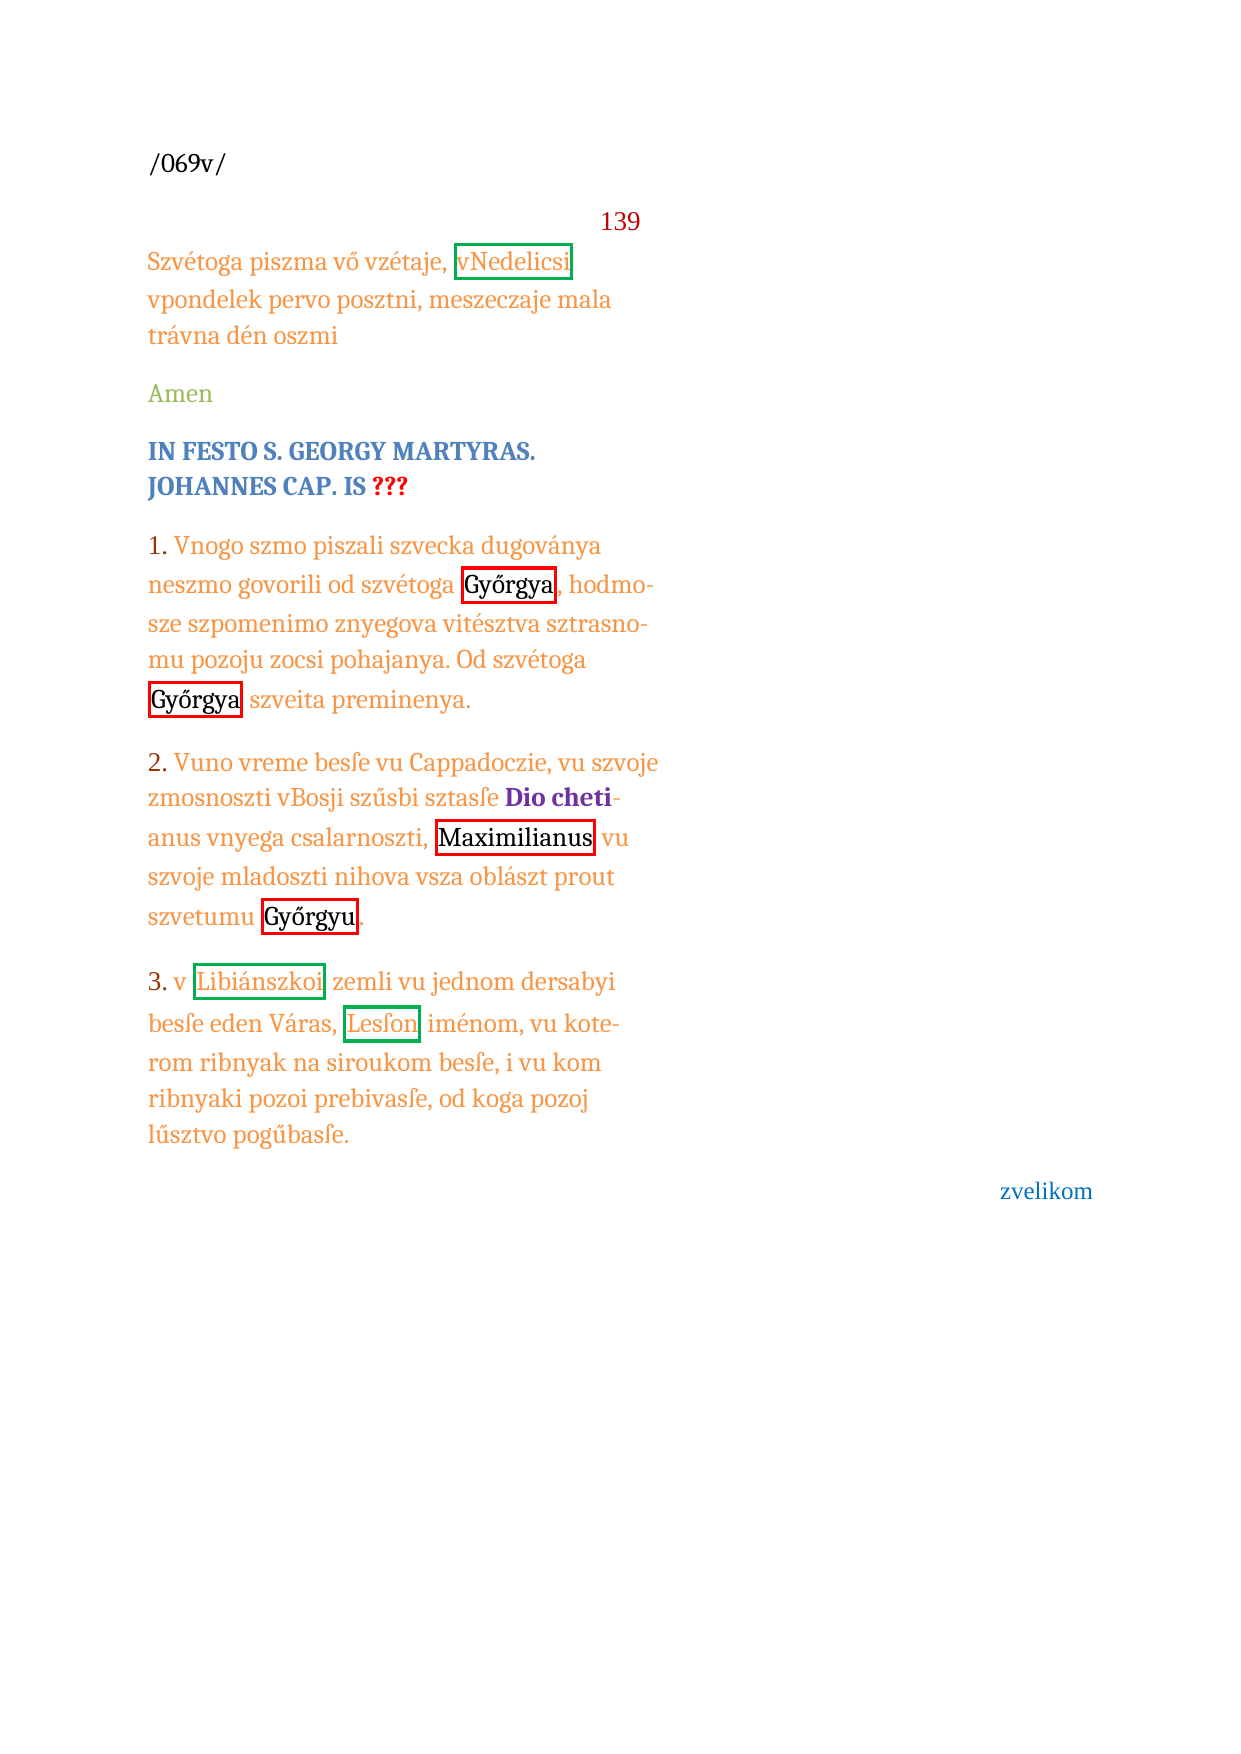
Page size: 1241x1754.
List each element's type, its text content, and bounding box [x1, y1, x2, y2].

text Szvétoga piszma vő vzétaje, vNedelicsi vpondelek pervo posztni, meszeczaje mala trávna dén oszmi [148, 243, 1093, 351]
text zvelikom [148, 1176, 1093, 1205]
text IN FESTO S. GEORGY MARTYRAS. JOHANNES CAP. IS ??? [148, 436, 1093, 502]
text Amen [148, 378, 1093, 409]
text 1. Vnogo szmo piszali szvecka dugoványa neszmo govorili od szvétoga Győrgya, hodmo- sze szpomenimo znyegova vitésztva sztrasno- mu pozoju zocsi pohajanya. Od szvétoga Győrgya szveita preminenya. [148, 529, 1093, 718]
text /069v/ [148, 148, 1093, 179]
text 139 [148, 205, 1093, 236]
text 2. Vuno vreme besſe vu Cappadoczie, vu szvoje zmosnoszti vBosji szűsbi sztasſe Dio cheti- anus vnyega csalarnoszti, Maximilianus vu szvoje mladoszti nihova vsza oblászt prout szvetumu Győrgyu. [148, 746, 1093, 935]
text 3. v Libiánszkoi zemli vu jednom dersabyi besſe eden Váras, Lesſon iménom, vu kote- rom ribnyak na siroukom besſe, i vu kom ribnyaki pozoi prebivasſe, od koga pozoj lűsztvo pogűbasſe. [148, 962, 1093, 1150]
